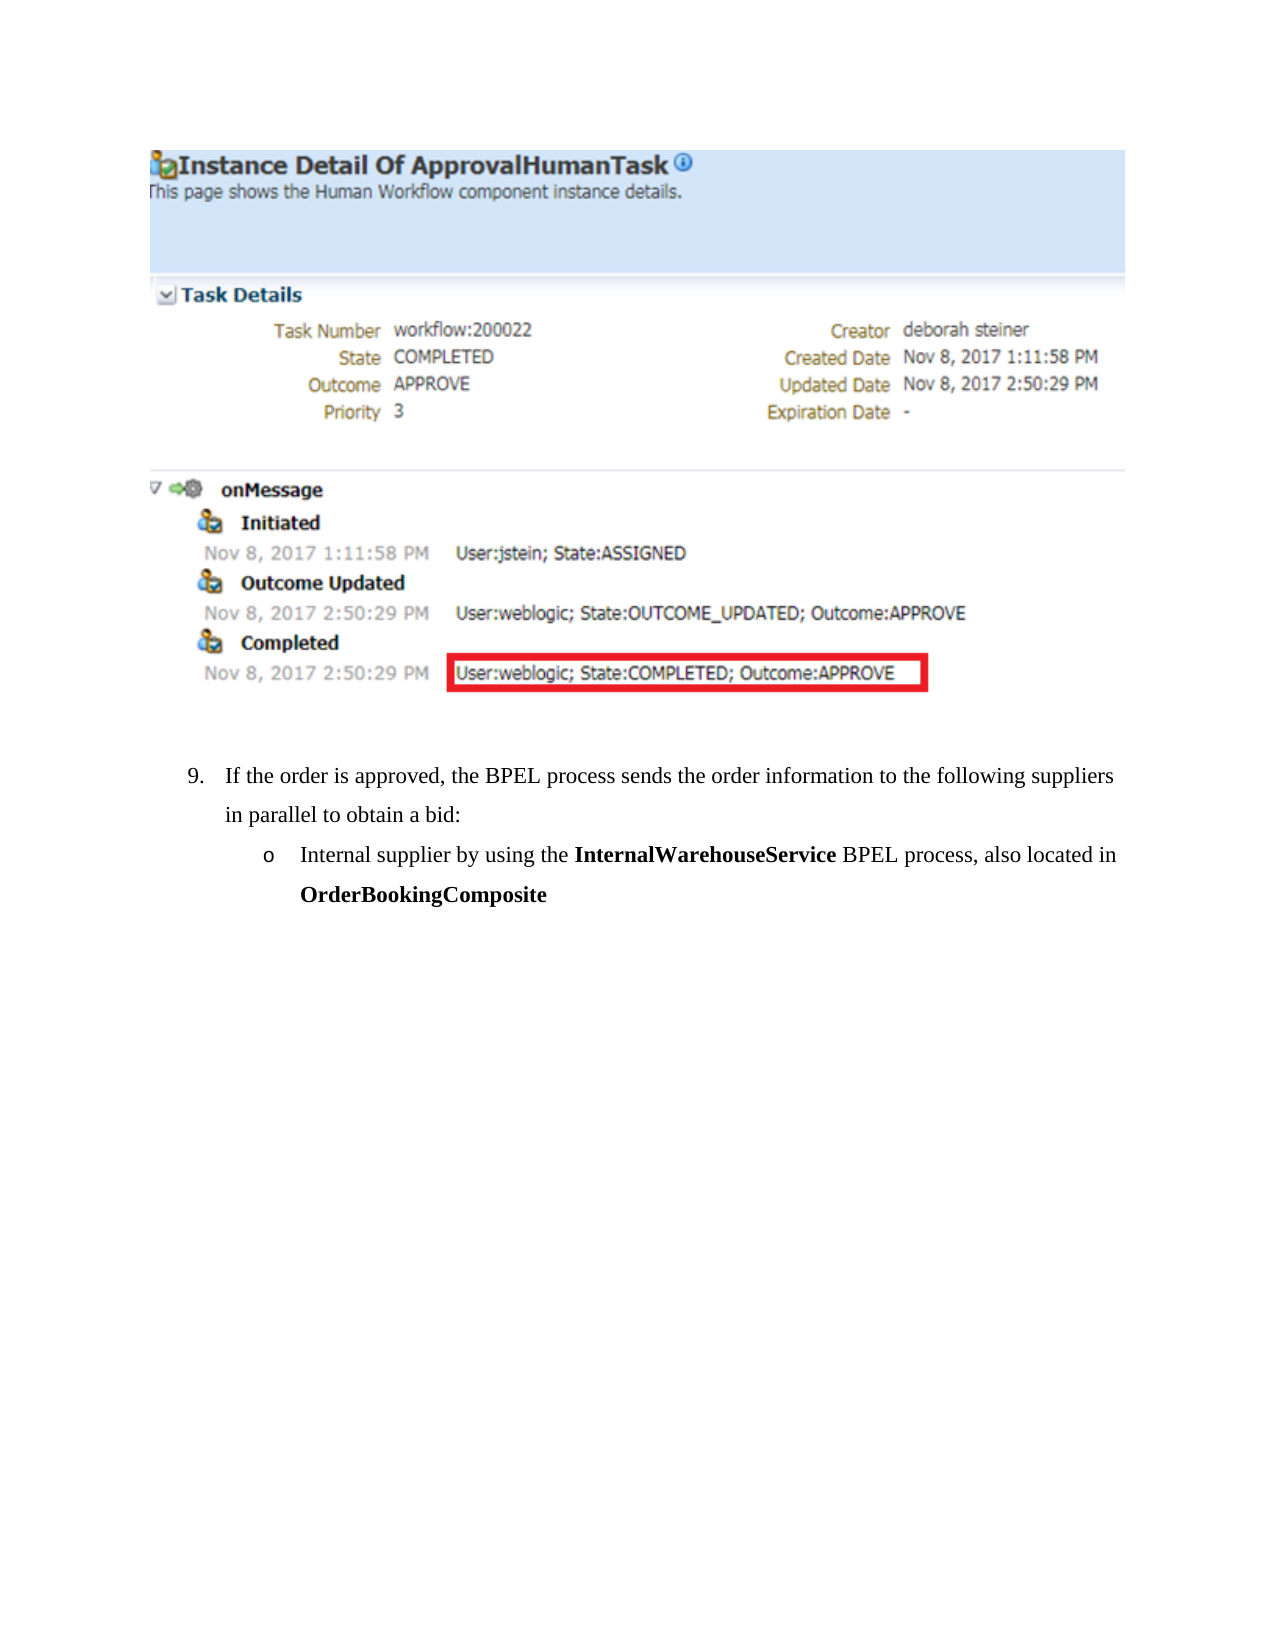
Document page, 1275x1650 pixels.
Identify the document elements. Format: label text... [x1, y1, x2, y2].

list If the order is approved, the BPEL process sends the order information to the following suppliers in parallel to obtain a bid: [187, 762, 1125, 827]
list Internal supplier by using the InternalWarehouseService BPEL process, also located in OrderBookingComposite [262, 870, 1125, 937]
picture [150, 150, 1127, 719]
